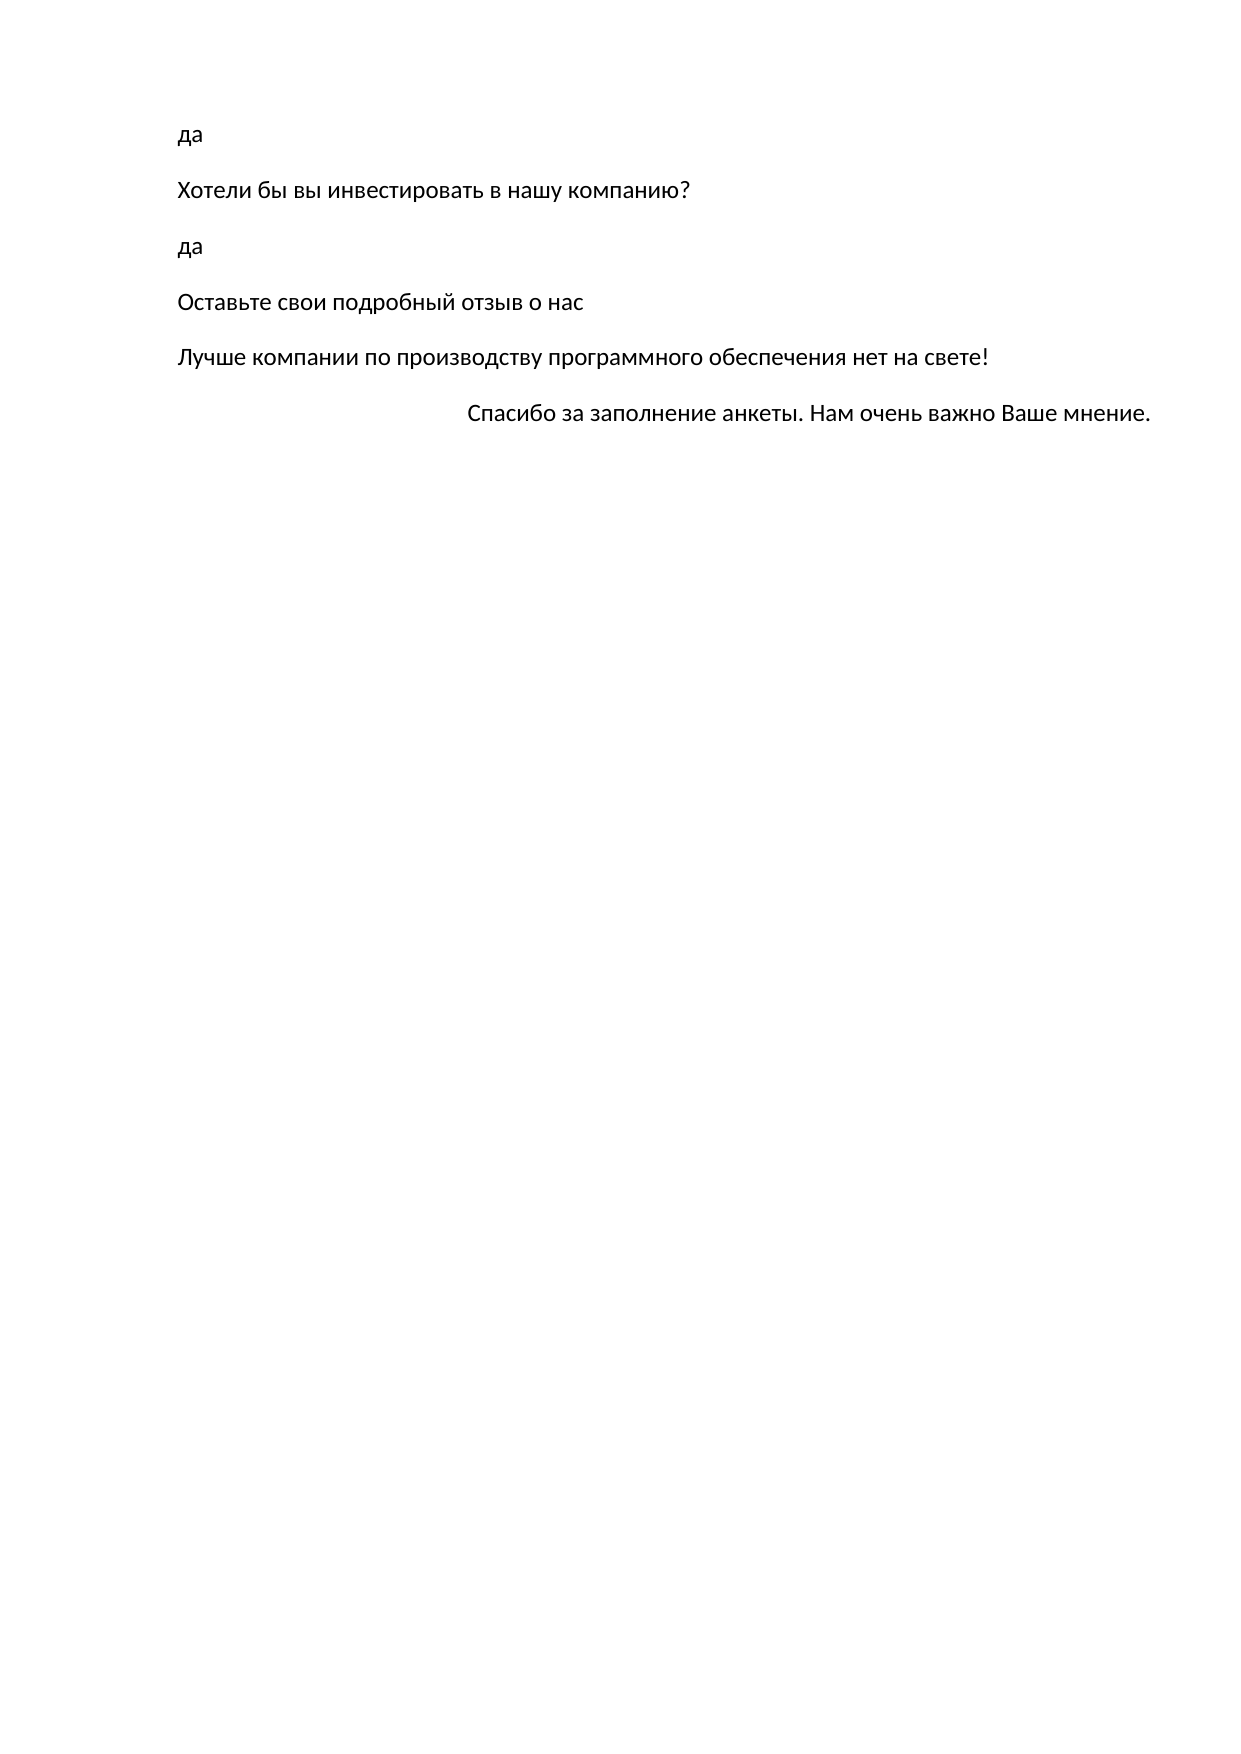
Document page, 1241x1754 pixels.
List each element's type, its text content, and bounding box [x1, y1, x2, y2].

text Лучше компании по производству программного обеспечения нет на свете! [177, 341, 1152, 372]
text Хотели бы вы инвестировать в нашу компанию? [177, 174, 1152, 204]
text Оставьте свои подробный отзыв о нас [177, 286, 1152, 316]
text Спасибо за заполнение анкеты. Нам очень важно Ваше мнение. [177, 397, 1152, 428]
